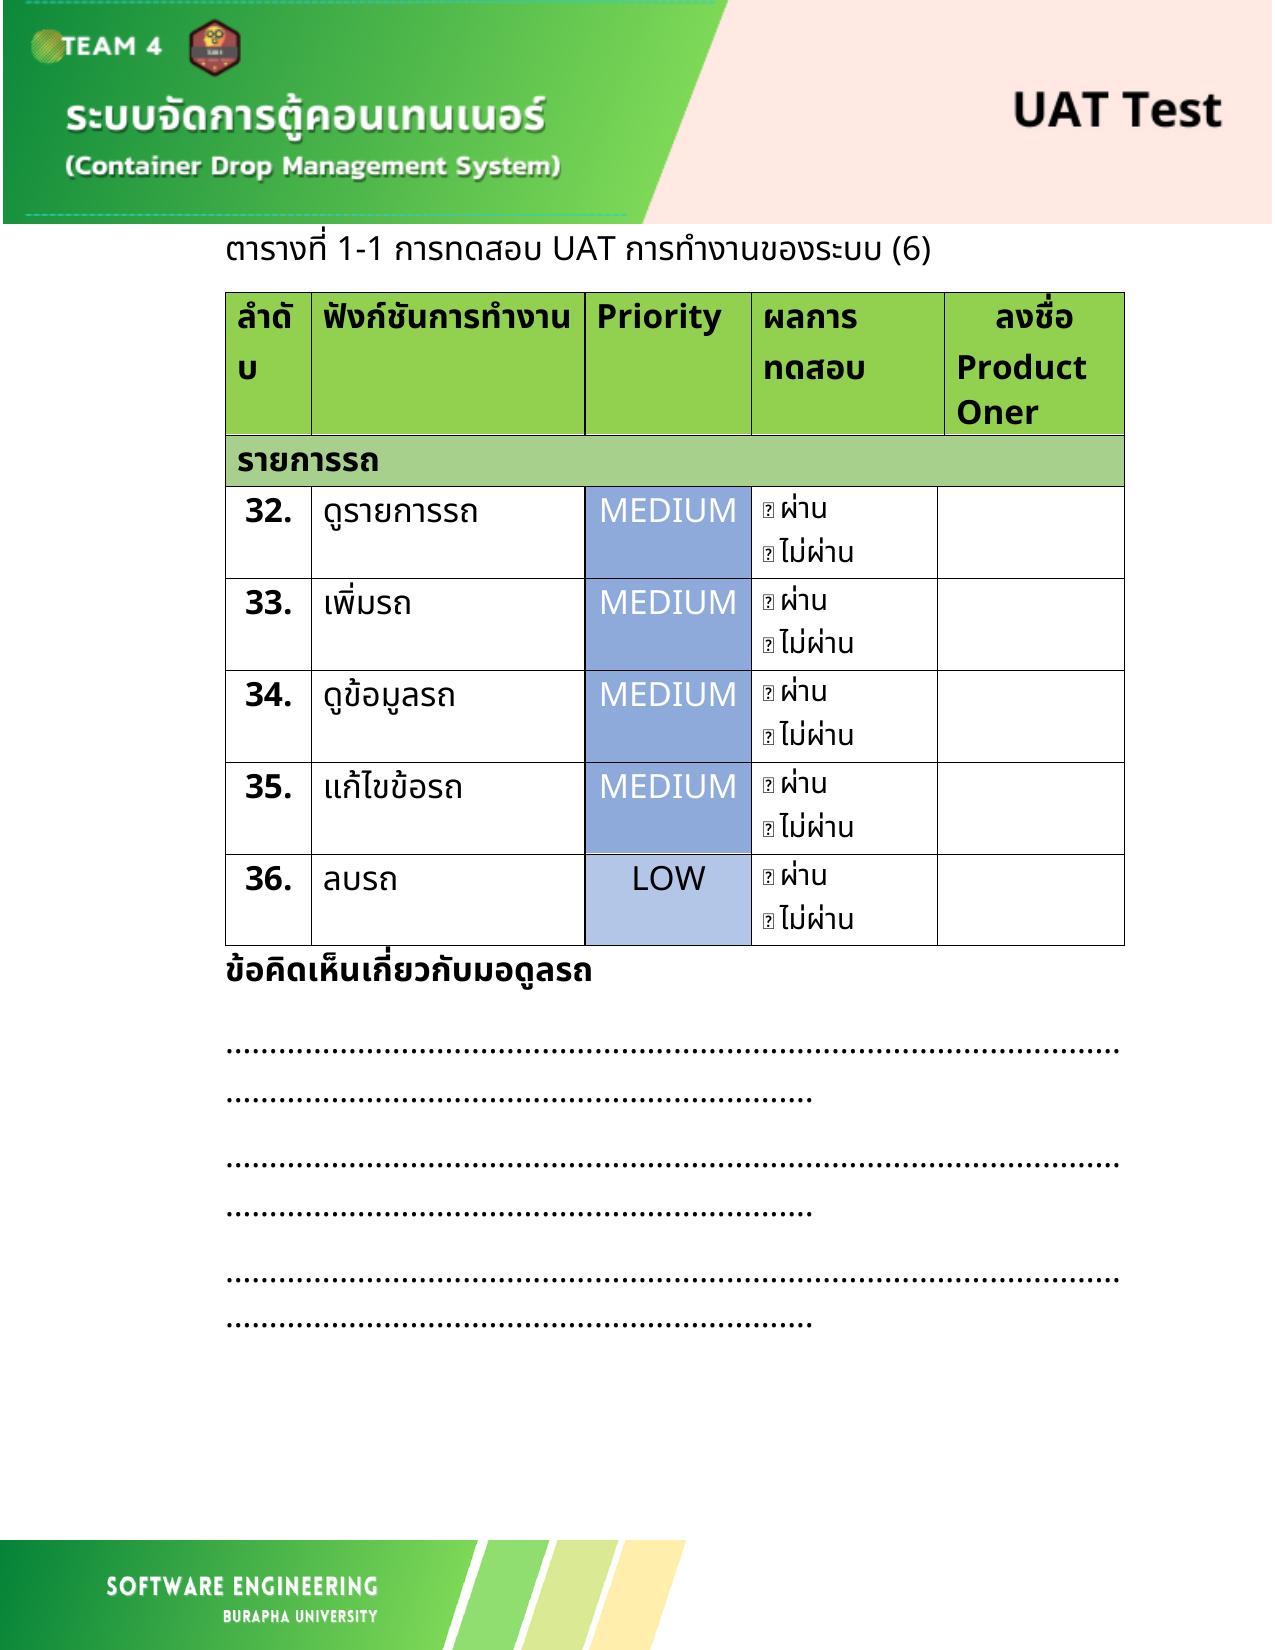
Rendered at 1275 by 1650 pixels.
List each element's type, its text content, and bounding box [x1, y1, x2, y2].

table_cell [938, 579, 1124, 670]
text ……………………………………………………………………………………………………………………………………………………. [225, 1017, 1125, 1112]
table_header ผลการทดสอบ [752, 293, 944, 434]
table_cell MEDIUM [586, 671, 751, 762]
text ……………………………………………………………………………………………………………………………………………………. [225, 1247, 1125, 1337]
table_cell ลบรถ [312, 855, 584, 945]
table_cell  ผ่าน  ไม่ผ่าน [752, 855, 937, 945]
table_cell [938, 855, 1124, 945]
text ……………………………………………………………………………………………………………………………………………………. [225, 1132, 1125, 1226]
table_cell MEDIUM [586, 579, 751, 670]
table_header ลำดับ [226, 293, 311, 434]
table_header Priority [586, 293, 751, 434]
table_cell [938, 671, 1124, 762]
table_header ลงชื่อ Product Oner [945, 293, 1124, 434]
table_cell  ผ่าน  ไม่ผ่าน [752, 671, 937, 762]
table_cell  ผ่าน  ไม่ผ่าน [752, 487, 937, 578]
table_cell MEDIUM [586, 763, 751, 853]
table_cell  ผ่าน  ไม่ผ่าน [752, 763, 937, 853]
text ข้อคิดเห็นเกี่ยวกับมอดูลรถ [225, 946, 1125, 997]
table_cell รายการรถ [226, 436, 1124, 486]
table_cell [938, 763, 1124, 853]
text ตารางที่ 1-1 การทดสอบ UAT การทำงานของระบบ (6) [225, 225, 1125, 276]
table_header ฟังก์ชันการทำงาน [312, 293, 584, 434]
table_cell 36. [226, 855, 311, 945]
table_cell แก้ไขข้อรถ [312, 763, 584, 853]
picture [3, 0, 1272, 224]
table_cell 34. [226, 671, 311, 762]
table_cell MEDIUM [586, 487, 751, 578]
table_cell ดูข้อมูลรถ [312, 671, 584, 762]
table_cell ดูรายการรถ [312, 487, 584, 578]
table_cell 32. [226, 487, 311, 578]
table_cell เพิ่มรถ [312, 579, 584, 670]
table_cell 35. [226, 763, 311, 853]
picture [0, 1540, 1275, 1650]
table_cell LOW [586, 855, 751, 945]
table_cell [938, 487, 1124, 578]
table_cell  ผ่าน  ไม่ผ่าน [752, 579, 937, 670]
table_cell 33. [226, 579, 311, 670]
